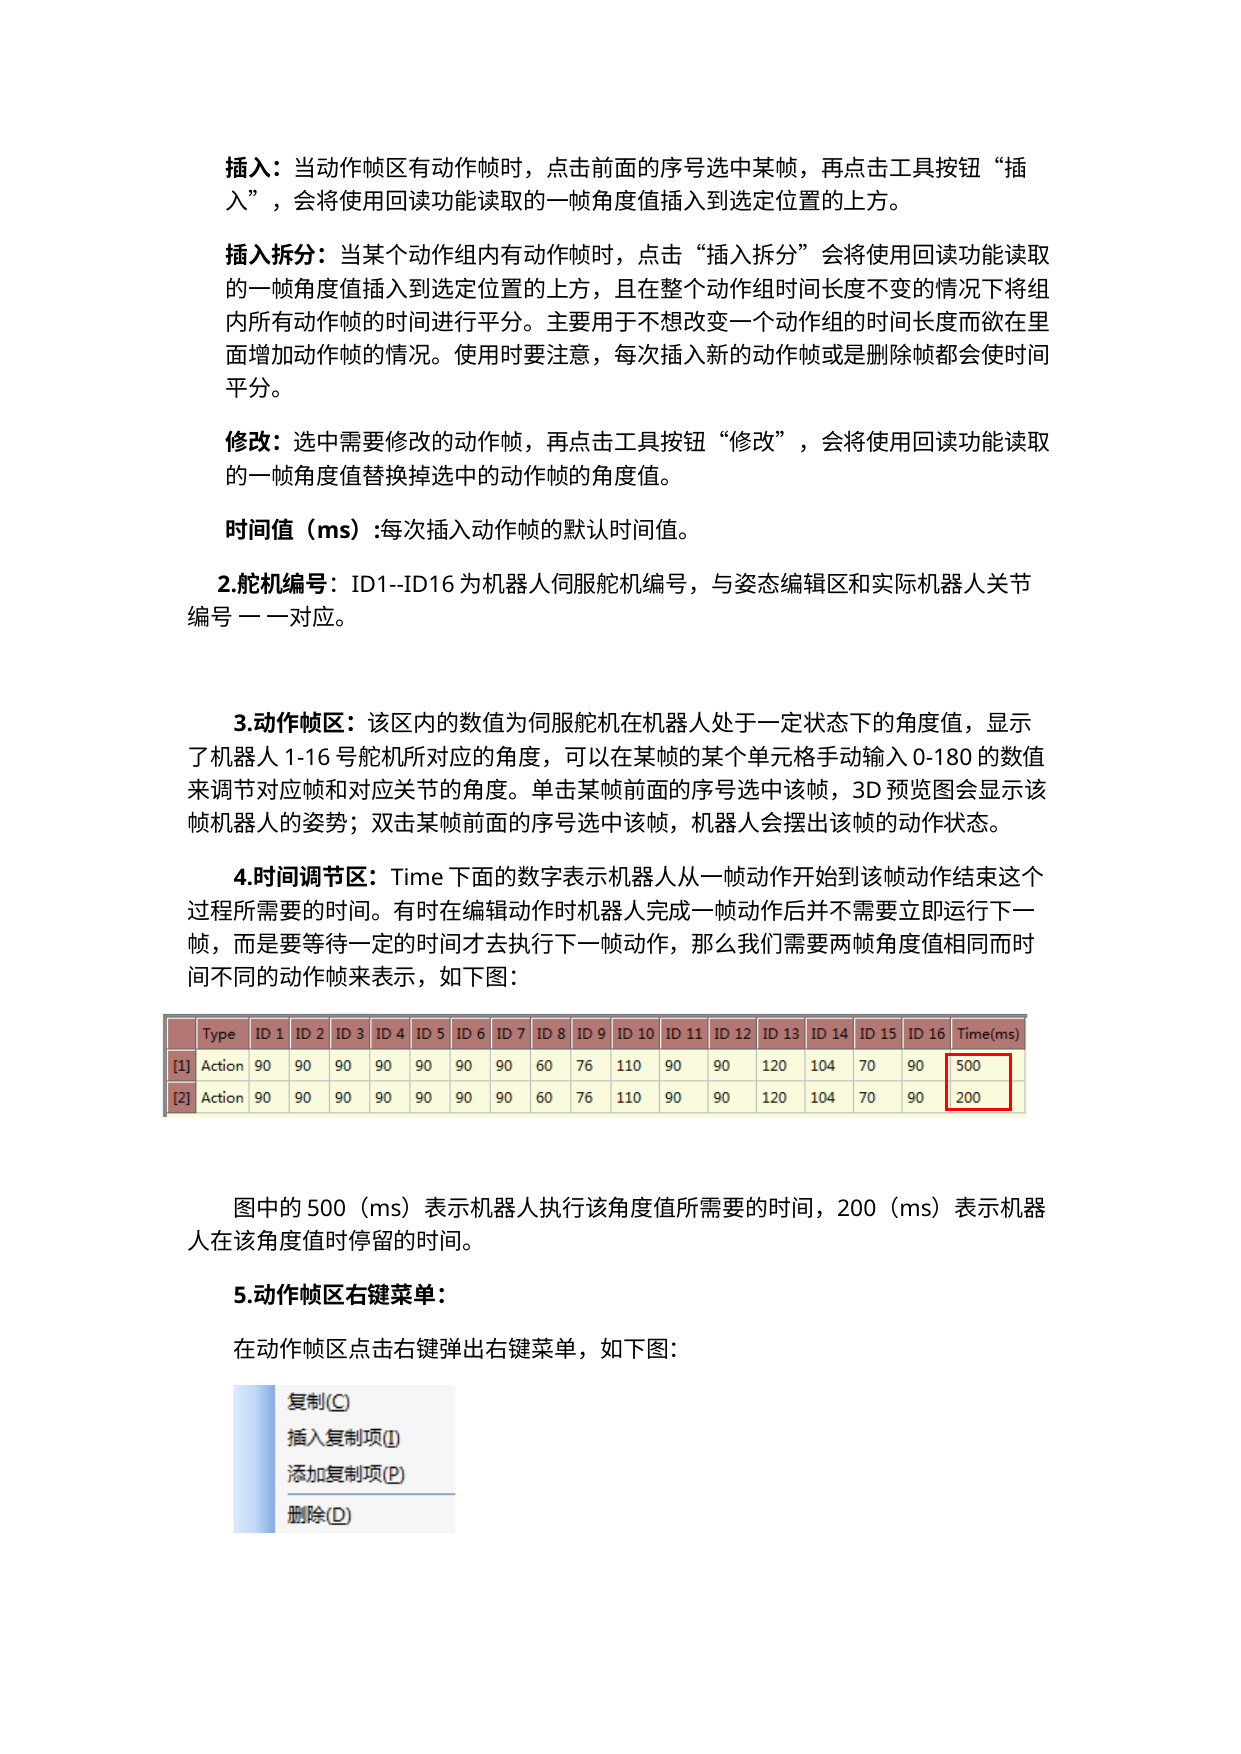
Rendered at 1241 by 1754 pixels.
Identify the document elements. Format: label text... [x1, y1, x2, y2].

text 图中的500（ms）表示机器人执行该角度值所需要的时间，200（ms）表示机器人在该角度值时停留的时间。 [187, 1190, 1053, 1256]
list 插入拆分：当某个动作组内有动作帧时，点击“插入拆分”会将使用回读功能读取的一帧角度值插入到选定位置的上方，且在整个动作组时间长度不变的情况下将组内所有动作帧的时间进行平分。主要用于不想改变一个动作组的时间长度而欲在里面增加动作帧的情况。使用时要注意，每次插入新的动作帧或是删除帧都会使时间平分。 [225, 237, 1053, 403]
text 3.动作帧区：该区内的数值为伺服舵机在机器人处于一定状态下的角度值，显示了机器人1-16号舵机所对应的角度，可以在某帧的某个单元格手动输入0-180的数值来调节对应帧和对应关节的角度。单击某帧前面的序号选中该帧，3D预览图会显示该帧机器人的姿势；双击某帧前面的序号选中该帧，机器人会摆出该帧的动作状态。 [187, 705, 1053, 838]
picture [233, 1385, 456, 1533]
text 5.动作帧区右键菜单： [187, 1277, 1053, 1310]
picture [161, 1013, 1028, 1117]
list 时间值（ms）:每次插入动作帧的默认时间值。 [225, 512, 1053, 545]
text 4.时间调节区：Time下面的数字表示机器人从一帧动作开始到该帧动作结束这个过程所需要的时间。有时在编辑动作时机器人完成一帧动作后并不需要立即运行下一帧，而是要等待一定的时间才去执行下一帧动作，那么我们需要两帧角度值相同而时间不同的动作帧来表示，如下图： [187, 859, 1053, 992]
list 插入：当动作帧区有动作帧时，点击前面的序号选中某帧，再点击工具按钮“插入”，会将使用回读功能读取的一帧角度值插入到选定位置的上方。 [225, 150, 1053, 216]
text 2.舵机编号：ID1--ID16为机器人伺服舵机编号，与姿态编辑区和实际机器人关节编号 一 一对应。 [187, 566, 1053, 632]
list 修改：选中需要修改的动作帧，再点击工具按钮“修改”，会将使用回读功能读取的一帧角度值替换掉选中的动作帧的角度值。 [225, 424, 1053, 491]
text 在动作帧区点击右键弹出右键菜单，如下图： [187, 1331, 1053, 1364]
